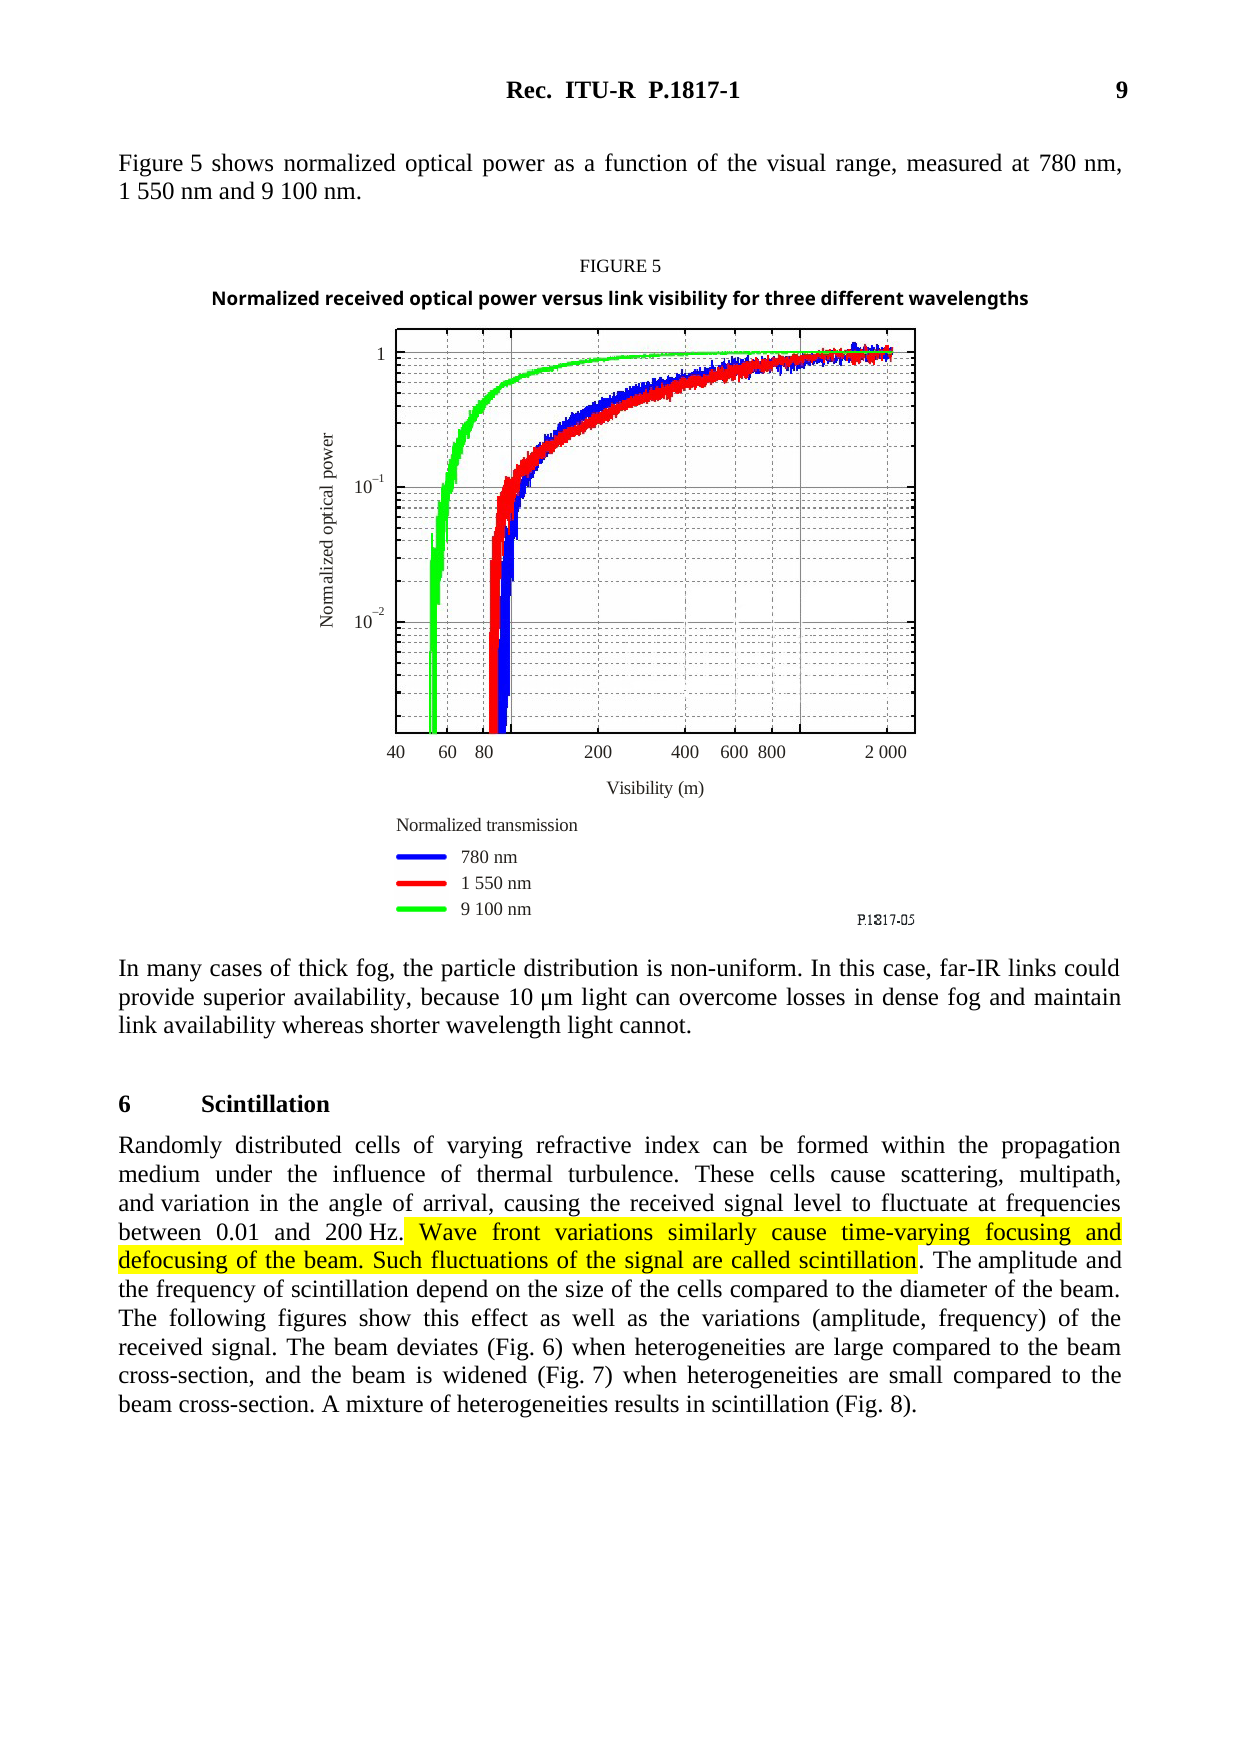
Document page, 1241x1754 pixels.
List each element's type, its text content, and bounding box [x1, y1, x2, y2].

text In many cases of thick fog, the particle distribution is non-uniform. In this case, far-IR links could provide superior availability, because 10 μm light can overcome losses in dense fog and maintain link availability whereas shorter wavelength light cannot. [118, 953, 1122, 1039]
text Randomly distributed cells of varying refractive index can be formed within the propagation medium under the influence of thermal turbulence. These cells cause scattering, multipath, and variation in the angle of arrival, causing the received signal level to fluctuate at frequencies between 0.01 and 200 Hz. Wave front variations similarly cause time-varying focusing and defocusing of the beam. Such fluctuations of the signal are called scintillation. The amplitude and the frequency of scintillation depend on the size of the cells compared to the diameter of the beam. The following figures show this effect as well as the variations (amplitude, frequency) of the received signal. The beam deviates (Fig. 6) when heterogeneities are large compared to the beam cross-section, and the beam is widened (Fig. 7) when heterogeneities are small compared to the beam cross-section. A mixture of heterogeneities results in scintillation (Fig. 8). [118, 1245, 1122, 1418]
text Figure 5 shows normalized optical power as a function of the visual range, measured at 780 nm, 1 550 nm and 9 100 nm. [118, 148, 1122, 205]
text Randomly distributed cells of varying refractive index can be formed within the propagation medium under the influence of thermal turbulence. These cells cause scattering, multipath, and variation in the angle of arrival, causing the received signal level to fluctuate at frequencies between 0.01 and 200 Hz. Wave front variations similarly cause time-varying focusing and defocusing of the beam. Such fluctuations of the signal are called scintillation. The amplitude and the frequency of scintillation depend on the size of the cells compared to the diameter of the beam. The following figures show this effect as well as the variations (amplitude, frequency) of the received signal. The beam deviates (Fig. 6) when heterogeneities are large compared to the beam cross-section, and the beam is widened (Fig. 7) when heterogeneities are small compared to the beam cross-section. A mixture of heterogeneities results in scintillation (Fig. 8). [118, 1130, 1122, 1245]
text Figure 5 [118, 255, 1122, 277]
title Normalized received optical power versus link visibility for three different wavelengths [118, 285, 1122, 311]
subtitle 6 Scintillation [118, 1089, 1122, 1118]
